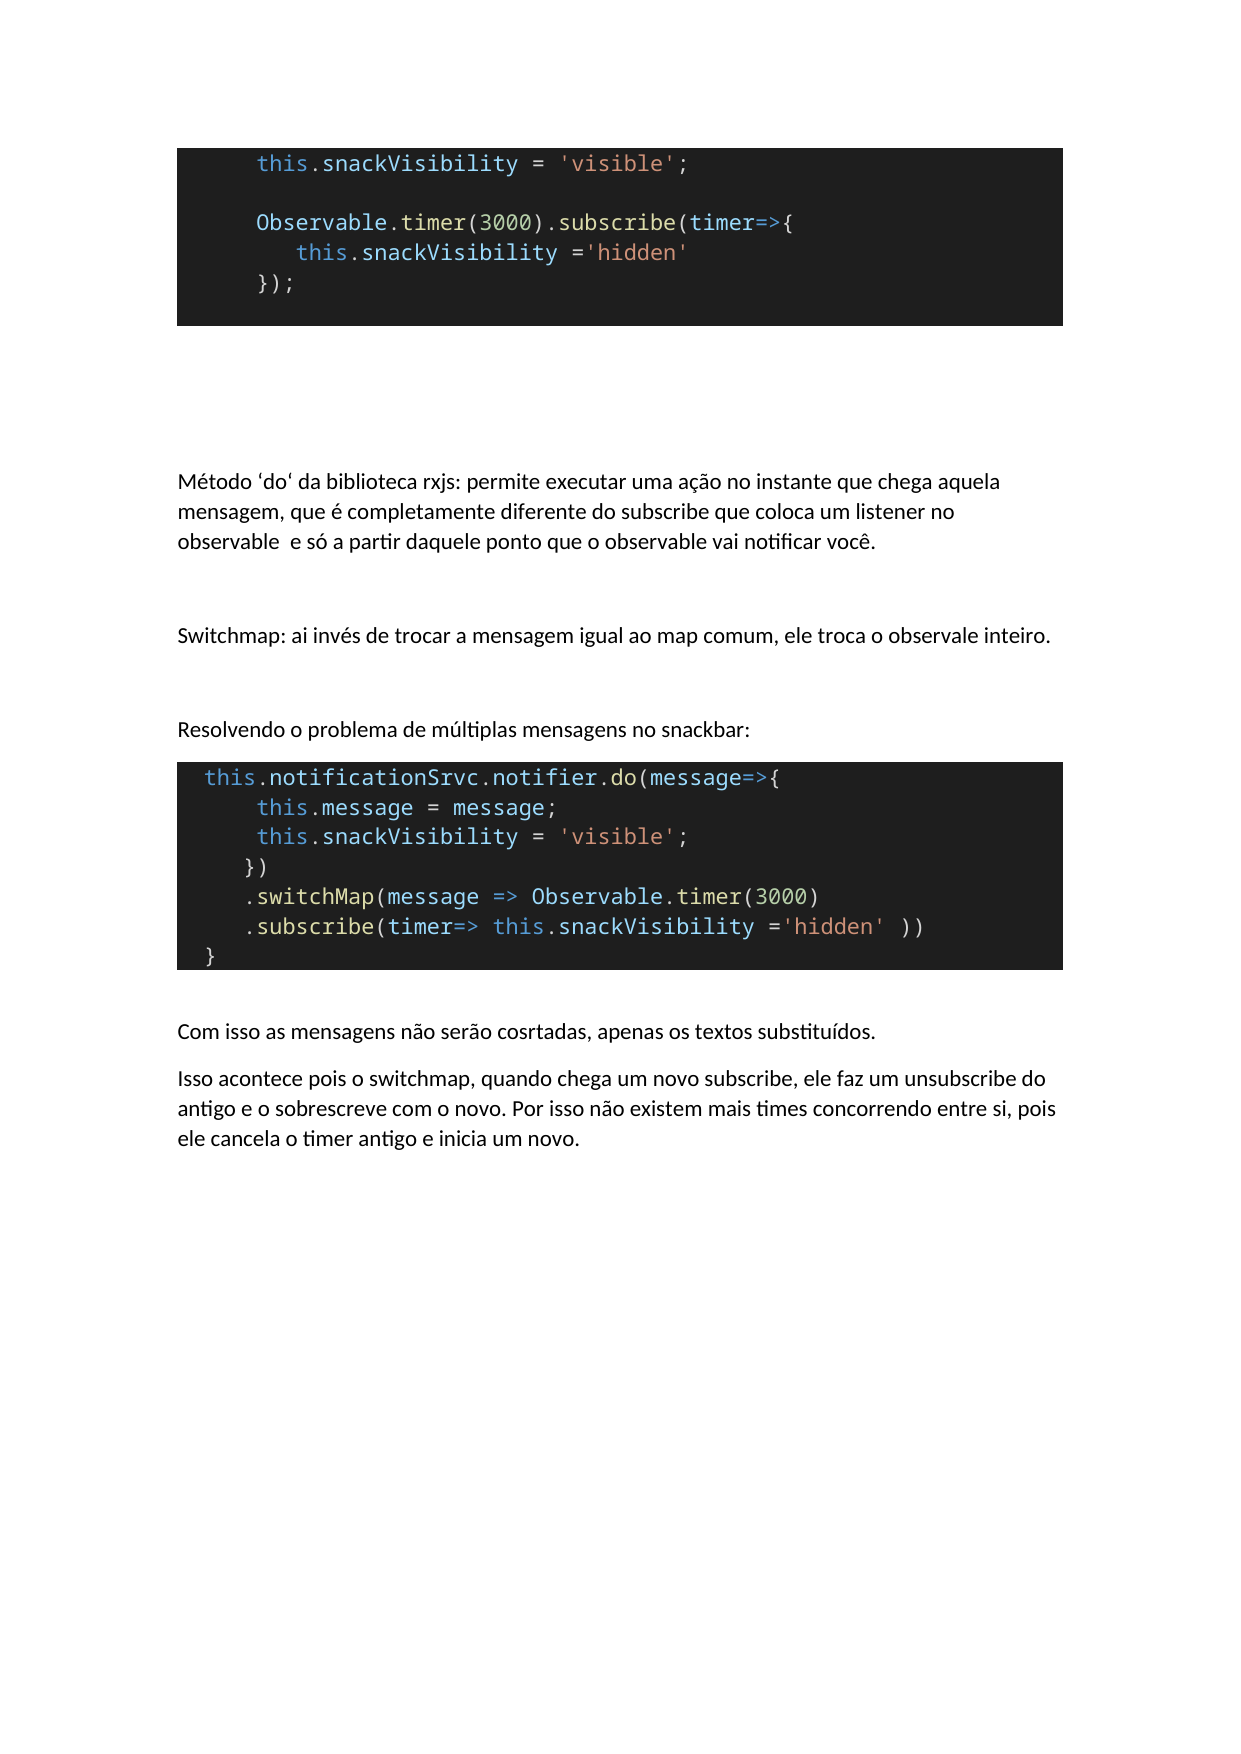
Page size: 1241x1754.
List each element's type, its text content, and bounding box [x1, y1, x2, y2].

text this.snackVisibility = 'visible'; [177, 821, 1063, 851]
text Com isso as mensagens não serão cosrtadas, apenas os textos substituídos. [177, 1017, 1063, 1045]
text this.message = message; [177, 792, 1063, 821]
text }) [177, 851, 1063, 881]
text .switchMap(message => Observable.timer(3000) [177, 881, 1063, 911]
text Switchmap: ai invés de trocar a mensagem igual ao map comum, ele troca o observale inteiro. [177, 621, 1063, 649]
text }); [177, 267, 1063, 297]
text Isso acontece pois o switchmap, quando chega um novo subscribe, ele faz um unsubscribe do antigo e o sobrescreve com o novo. Por isso não existem mais times concorrendo entre si, pois ele cancela o timer antigo e inicia um novo. [177, 1064, 1063, 1152]
text this.notificationSrvc.notifier.do(message=>{ [177, 762, 1063, 792]
text this.snackVisibility = 'visible'; [177, 148, 1063, 177]
text this.snackVisibility ='hidden' [177, 237, 1063, 267]
text Observable.timer(3000).subscribe(timer=>{ [177, 207, 1063, 237]
text Método ‘do‘ da biblioteca rxjs: permite executar uma ação no instante que chega aquela mensagem, que é completamente diferente do subscribe que coloca um listener no observable e só a partir daquele ponto que o observable vai notificar você. [177, 467, 1063, 555]
text .subscribe(timer=> this.snackVisibility ='hidden' )) [177, 911, 1063, 941]
text Resolvendo o problema de múltiplas mensagens no snackbar: [177, 715, 1063, 743]
text } [177, 941, 1063, 970]
